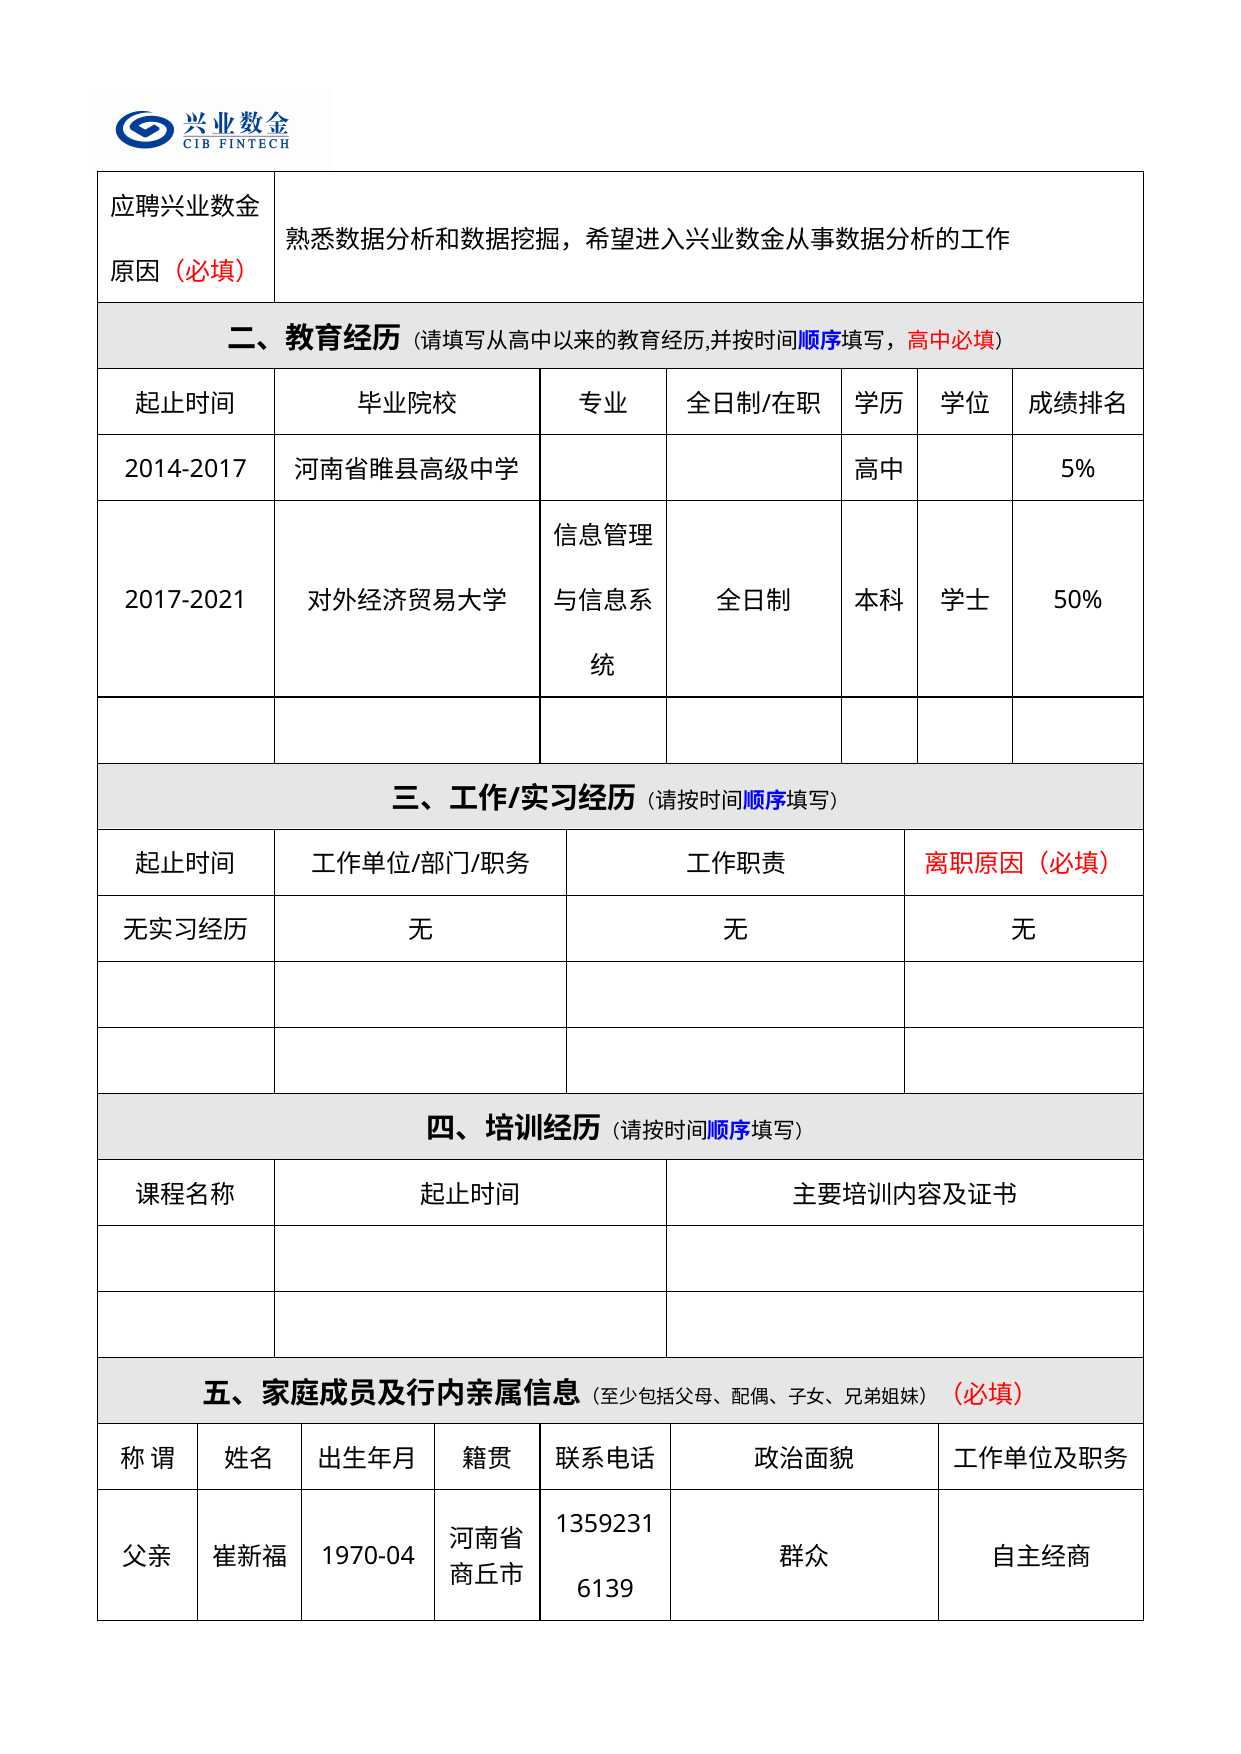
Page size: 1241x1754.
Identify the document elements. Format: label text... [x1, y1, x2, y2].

table_cell 河南省睢县高级中学 [275, 435, 539, 500]
table_cell 离职原因（必填） [905, 830, 1143, 894]
table_cell 工作职责 [567, 830, 904, 894]
table_cell 工作单位及职务 [939, 1424, 1143, 1489]
table_cell 河南省商丘市 [435, 1490, 539, 1620]
table_cell 高中 [842, 435, 917, 500]
table_cell 无 [905, 896, 1143, 961]
table_cell 姓名 [198, 1424, 301, 1489]
table_cell 籍贯 [435, 1424, 539, 1489]
table_cell 出生年月 [302, 1424, 434, 1489]
table_cell 三、工作/实习经历（请按时间顺序填写） [98, 764, 1143, 828]
table_cell 无 [275, 896, 566, 961]
table_cell [541, 435, 666, 500]
table_cell 2017-2021 [98, 501, 274, 696]
table_cell 起止时间 [275, 1160, 666, 1225]
table_cell 起止时间 [98, 369, 274, 434]
table_cell [275, 1226, 666, 1291]
table_cell 13592316139 [541, 1490, 670, 1620]
table_cell 信息管理与信息系统 [541, 501, 666, 696]
table_cell 学位 [918, 369, 1012, 434]
table_cell 熟悉数据分析和数据挖掘，希望进入兴业数金从事数据分析的工作 [275, 172, 1143, 302]
table_cell 专业 [541, 369, 666, 434]
table_cell 父亲 [98, 1490, 197, 1620]
table_cell [275, 1028, 566, 1093]
table_cell [918, 435, 1012, 500]
table_cell [567, 1028, 904, 1093]
table_cell 四、培训经历（请按时间顺序填写） [98, 1094, 1143, 1159]
table_cell 应聘兴业数金原因（必填） [98, 172, 274, 302]
table_cell 1970-04 [302, 1490, 434, 1620]
table_cell 本科 [842, 501, 917, 696]
table_cell [667, 1292, 1143, 1357]
table_cell 全日制/在职 [667, 369, 841, 434]
table_cell 联系电话 [541, 1424, 670, 1489]
table_cell 学士 [918, 501, 1012, 696]
table_cell 自主经商 [939, 1490, 1143, 1620]
table_cell [98, 1226, 274, 1291]
table_cell [905, 962, 1143, 1027]
table_cell 群众 [671, 1490, 938, 1620]
table_cell 课程名称 [98, 1160, 274, 1225]
table_cell 毕业院校 [275, 369, 539, 434]
table_cell 50% [1013, 501, 1143, 696]
table_cell [275, 698, 539, 762]
picture [88, 88, 331, 170]
table_cell 5% [1013, 435, 1143, 500]
table_cell 无实习经历 [98, 896, 274, 961]
table_cell 对外经济贸易大学 [275, 501, 539, 696]
table_cell 五、家庭成员及行内亲属信息（至少包括父母、配偶、子女、兄弟姐妹）（必填） [98, 1358, 1143, 1423]
table_cell [918, 698, 1012, 762]
table_cell [1013, 698, 1143, 762]
table_cell [98, 962, 274, 1027]
table_cell [567, 962, 904, 1027]
table_cell 学历 [842, 369, 917, 434]
table_cell 二、教育经历（请填写从高中以来的教育经历,并按时间顺序填写，高中必填） [98, 303, 1143, 368]
table_cell [275, 1292, 666, 1357]
table_cell 工作单位/部门/职务 [275, 830, 566, 894]
table_cell [667, 435, 841, 500]
table_cell 全日制 [667, 501, 841, 696]
table_cell 崔新福 [198, 1490, 301, 1620]
table_cell [541, 698, 666, 762]
table_cell 无 [567, 896, 904, 961]
table_cell [98, 1028, 274, 1093]
table_cell 成绩排名 [1013, 369, 1143, 434]
table_cell [905, 1028, 1143, 1093]
table_cell 称 谓 [98, 1424, 197, 1489]
table_cell [842, 698, 917, 762]
table_cell 起止时间 [98, 830, 274, 894]
table_cell [667, 698, 841, 762]
table_cell [98, 698, 274, 762]
table_cell 政治面貌 [671, 1424, 938, 1489]
table_cell [667, 1226, 1143, 1291]
table_cell [98, 1292, 274, 1357]
table_cell 主要培训内容及证书 [667, 1160, 1143, 1225]
table_cell 2014-2017 [98, 435, 274, 500]
table_cell [275, 962, 566, 1027]
